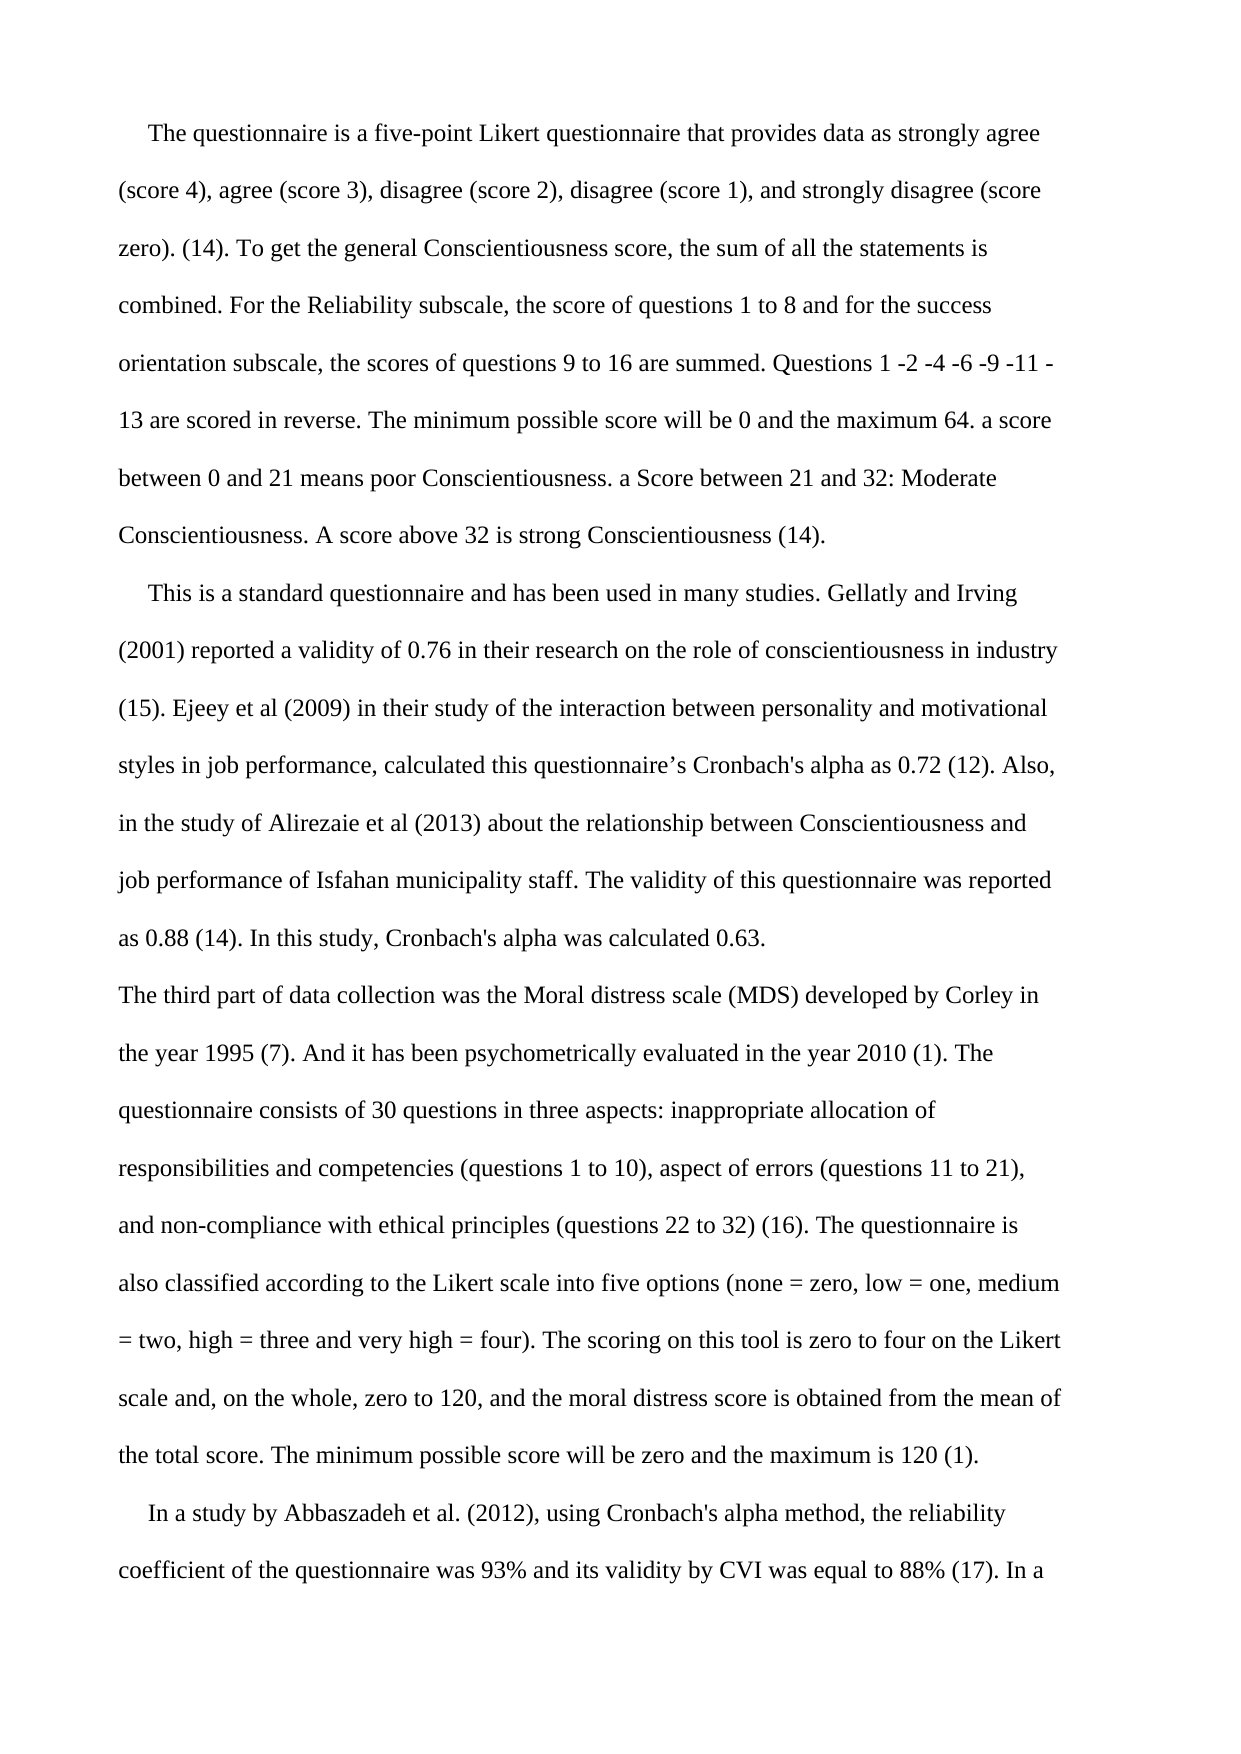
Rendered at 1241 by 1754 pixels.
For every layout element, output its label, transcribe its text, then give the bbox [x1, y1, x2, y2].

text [118, 1498, 1063, 1584]
text The third part of data collection was the Moral distress scale (MDS) developed by Corley in the year 1995 (7). And it has been psychometrically evaluated in the year 2010 (1). The questionnaire consists of 30 questions in three aspects: inappropriate allocation of responsibilities and competencies (questions 1 to 10), aspect of errors (questions 11 to 21), and non-compliance with ethical principles (questions 22 to 32) (16). The questionnaire is also classified according to the Likert scale into five options (none = zero, low = one, medium = two, high = three and very high = four). The scoring on this tool is zero to four on the Likert scale and, on the whole, zero to 120, and the moral distress score is obtained from the mean of the total score. The minimum possible score will be zero and the maximum is 120 (1). [118, 981, 1063, 1469]
text This is a standard questionnaire and has been used in many studies. Gellatly and Irving (2001) reported a validity of 0.76 in their research on the role of conscientiousness in industry (15). Ejeey et al (2009) in their study of the interaction between personality and motivational styles in job performance, calculated this questionnaire’s Cronbach's alpha as 0.72 (12). Also, in the study of Alirezaie et al (2013) about the relationship between Conscientiousness and job performance of Isfahan municipality staff. The validity of this questionnaire was reported as 0.88 (14). In this study, Cronbach's alpha was calculated 0.63. [118, 578, 1063, 952]
text The questionnaire is a five-point Likert questionnaire that provides data as strongly agree (score 4), agree (score 3), disagree (score 2), disagree (score 1), and strongly disagree (score zero). (14). To get the general Conscientiousness score, the sum of all the statements is combined. For the Reliability subscale, the score of questions 1 to 8 and for the success orientation subscale, the scores of questions 9 to 16 are summed. Questions 1 -2 -4 -6 -9 -11 -13 are scored in reverse. The minimum possible score will be 0 and the maximum 64. a score between 0 and 21 means poor Conscientiousness. a Score between 21 and 32: Moderate Conscientiousness. A score above 32 is strong Conscientiousness (14). [118, 118, 1063, 549]
